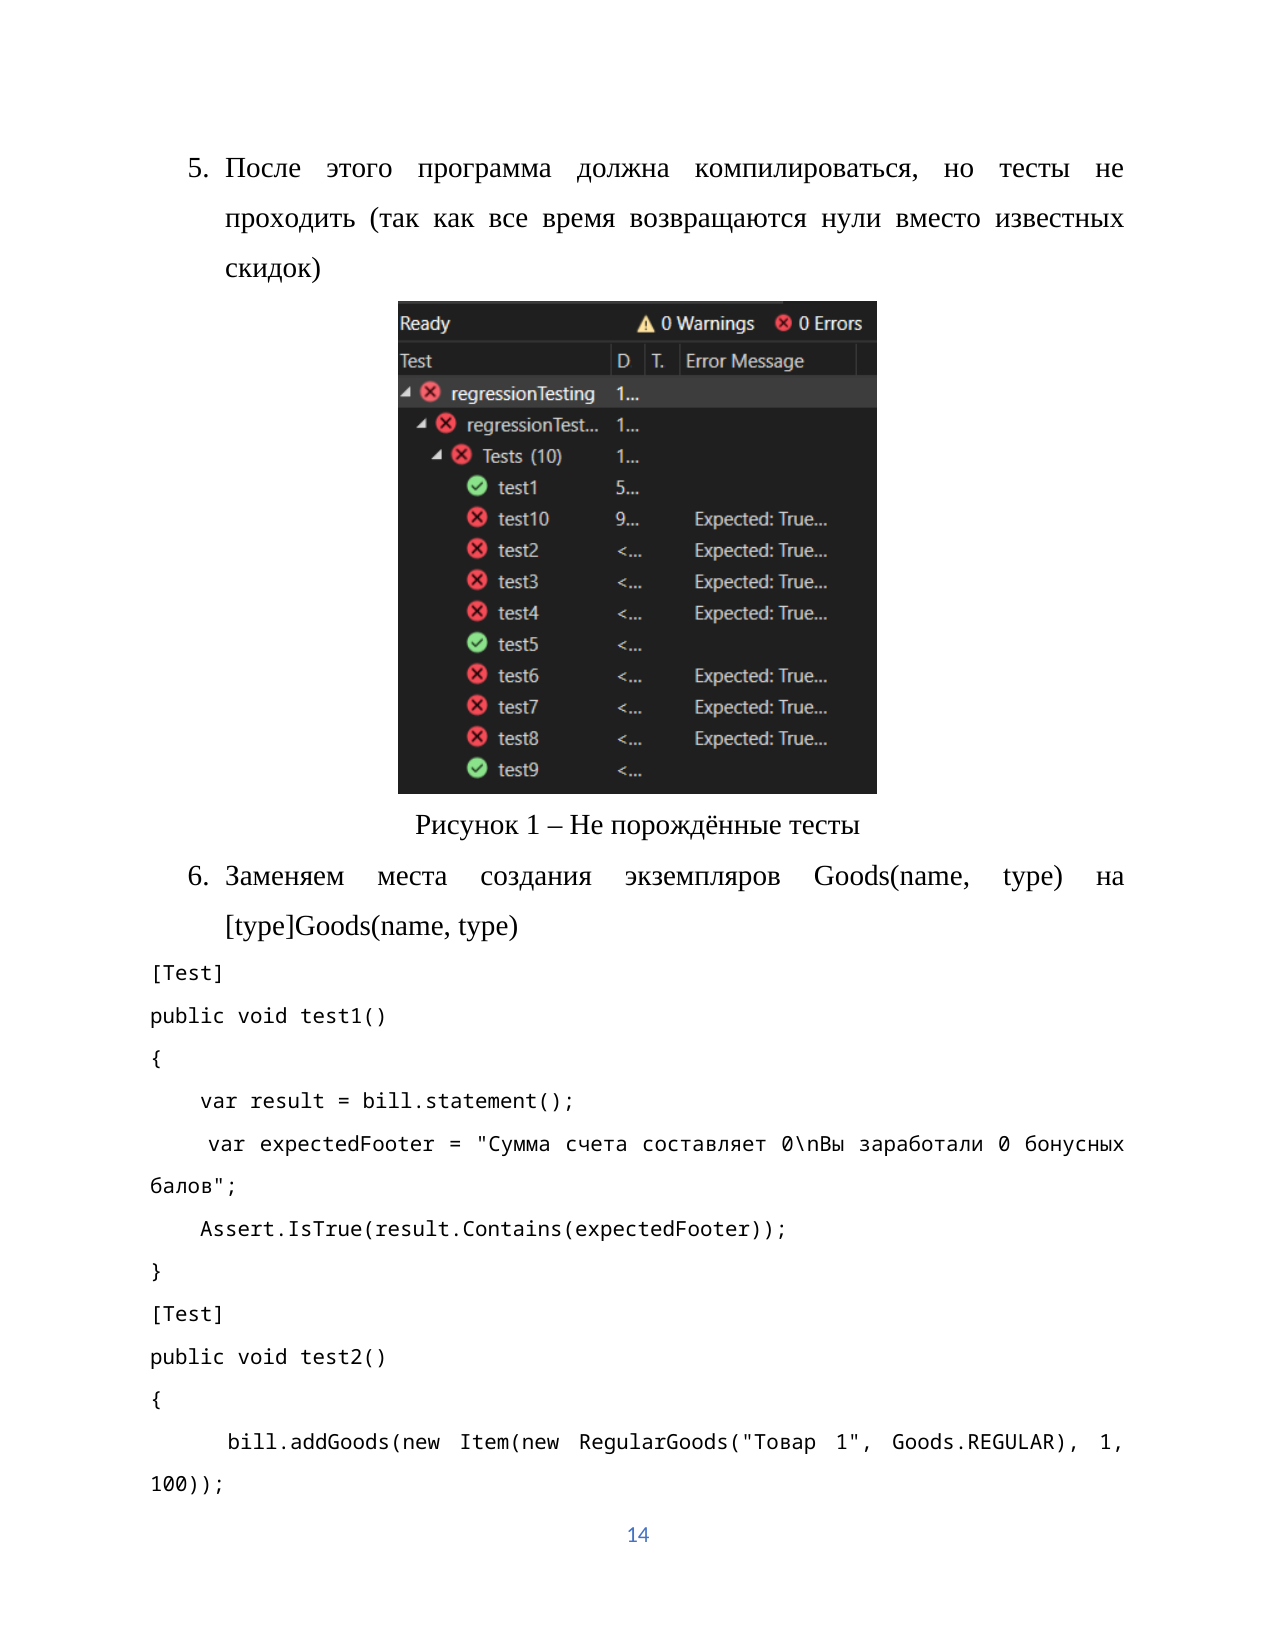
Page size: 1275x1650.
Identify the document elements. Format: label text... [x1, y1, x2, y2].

text var result = bill.statement(); [150, 1086, 1125, 1114]
text } [150, 1257, 1125, 1285]
text { [150, 1043, 1125, 1072]
text { [150, 1384, 1125, 1413]
text public void test2() [150, 1342, 1125, 1370]
text var expectedFooter = "Сумма счета составляет 0\nВы заработали 0 бонусных балов"; [150, 1129, 1125, 1200]
text [Test] [150, 958, 1125, 987]
list После этого программа должна компилироваться, но тесты не проходить (так как все время возвращаются нули вместо известных скидок) [187, 150, 1125, 284]
text bill.addGoods(new Item(new RegularGoods("Товар 1", Goods.REGULAR), 1, 100)); [150, 1427, 1125, 1498]
text [Test] [150, 1299, 1125, 1328]
text Assert.IsTrue(result.Contains(expectedFooter)); [150, 1214, 1125, 1242]
text Рисунок 1 – Не порождённые тесты [150, 807, 1125, 841]
list Заменяем места создания экземпляров Goods(name, type) на [type]Goods(name, type) [187, 858, 1125, 942]
text public void test1() [150, 1001, 1125, 1029]
picture [398, 301, 877, 794]
